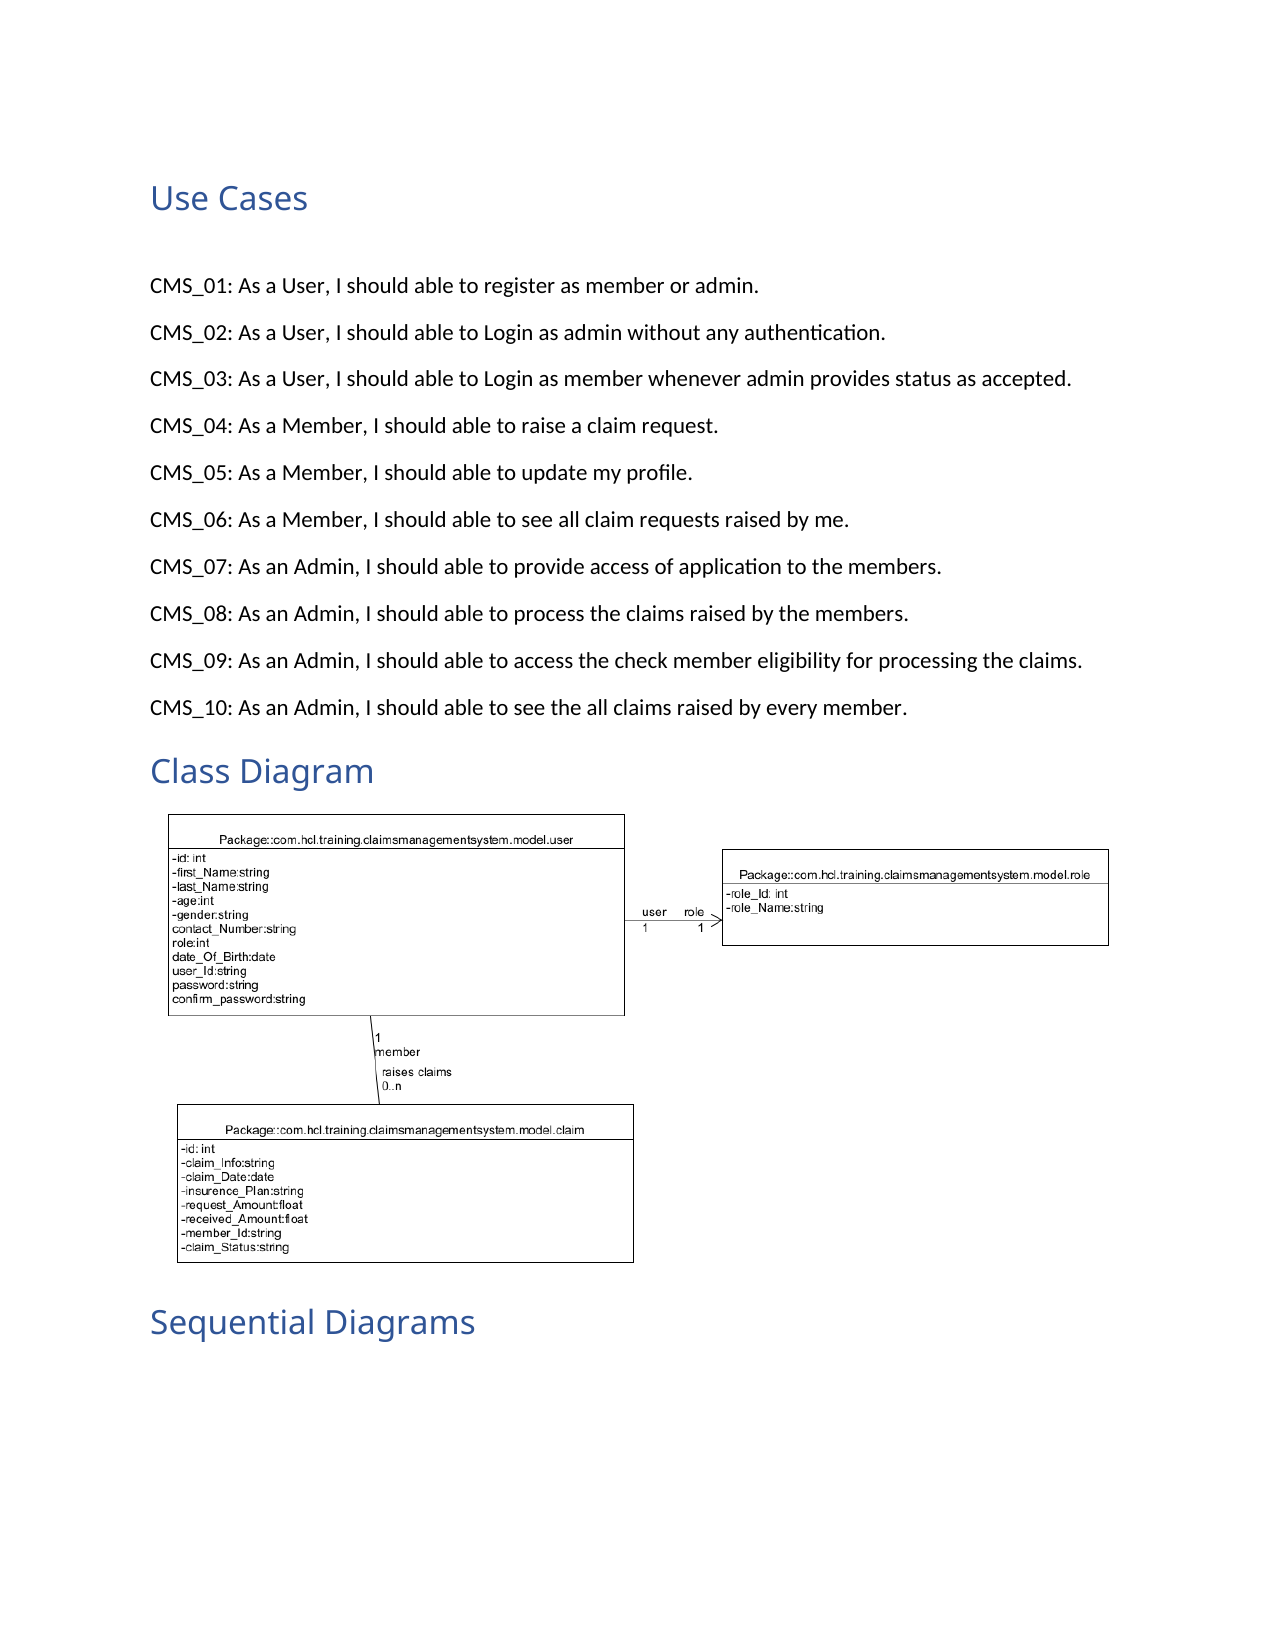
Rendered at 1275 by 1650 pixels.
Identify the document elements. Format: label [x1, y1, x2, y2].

picture [150, 796, 1125, 1280]
